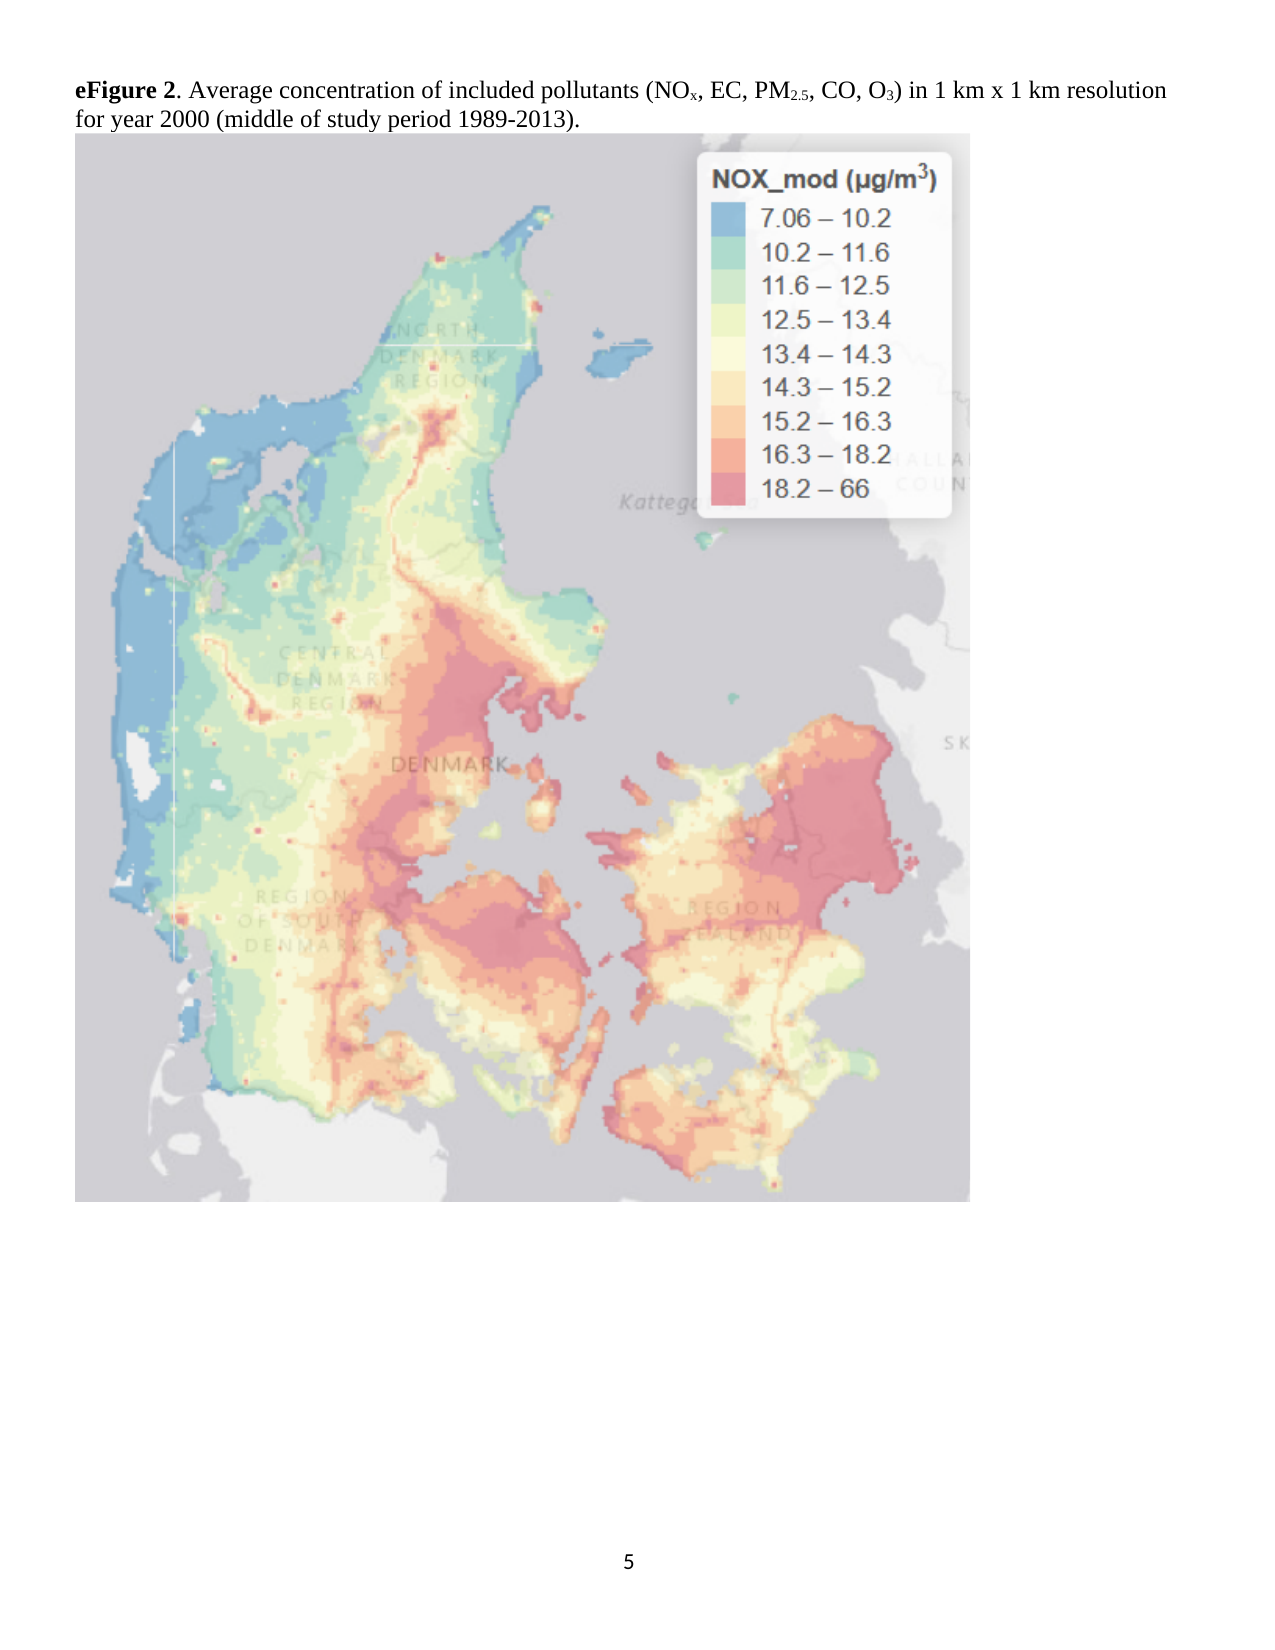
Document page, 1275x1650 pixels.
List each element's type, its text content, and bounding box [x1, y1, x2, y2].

text eFigure 2. Average concentration of included pollutants (NOx, EC, PM2.5, CO, O3) in 1 km x 1 km resolution for year 2000 (middle of study period 1989-2013). [75, 75, 1200, 132]
picture [75, 132, 971, 1202]
